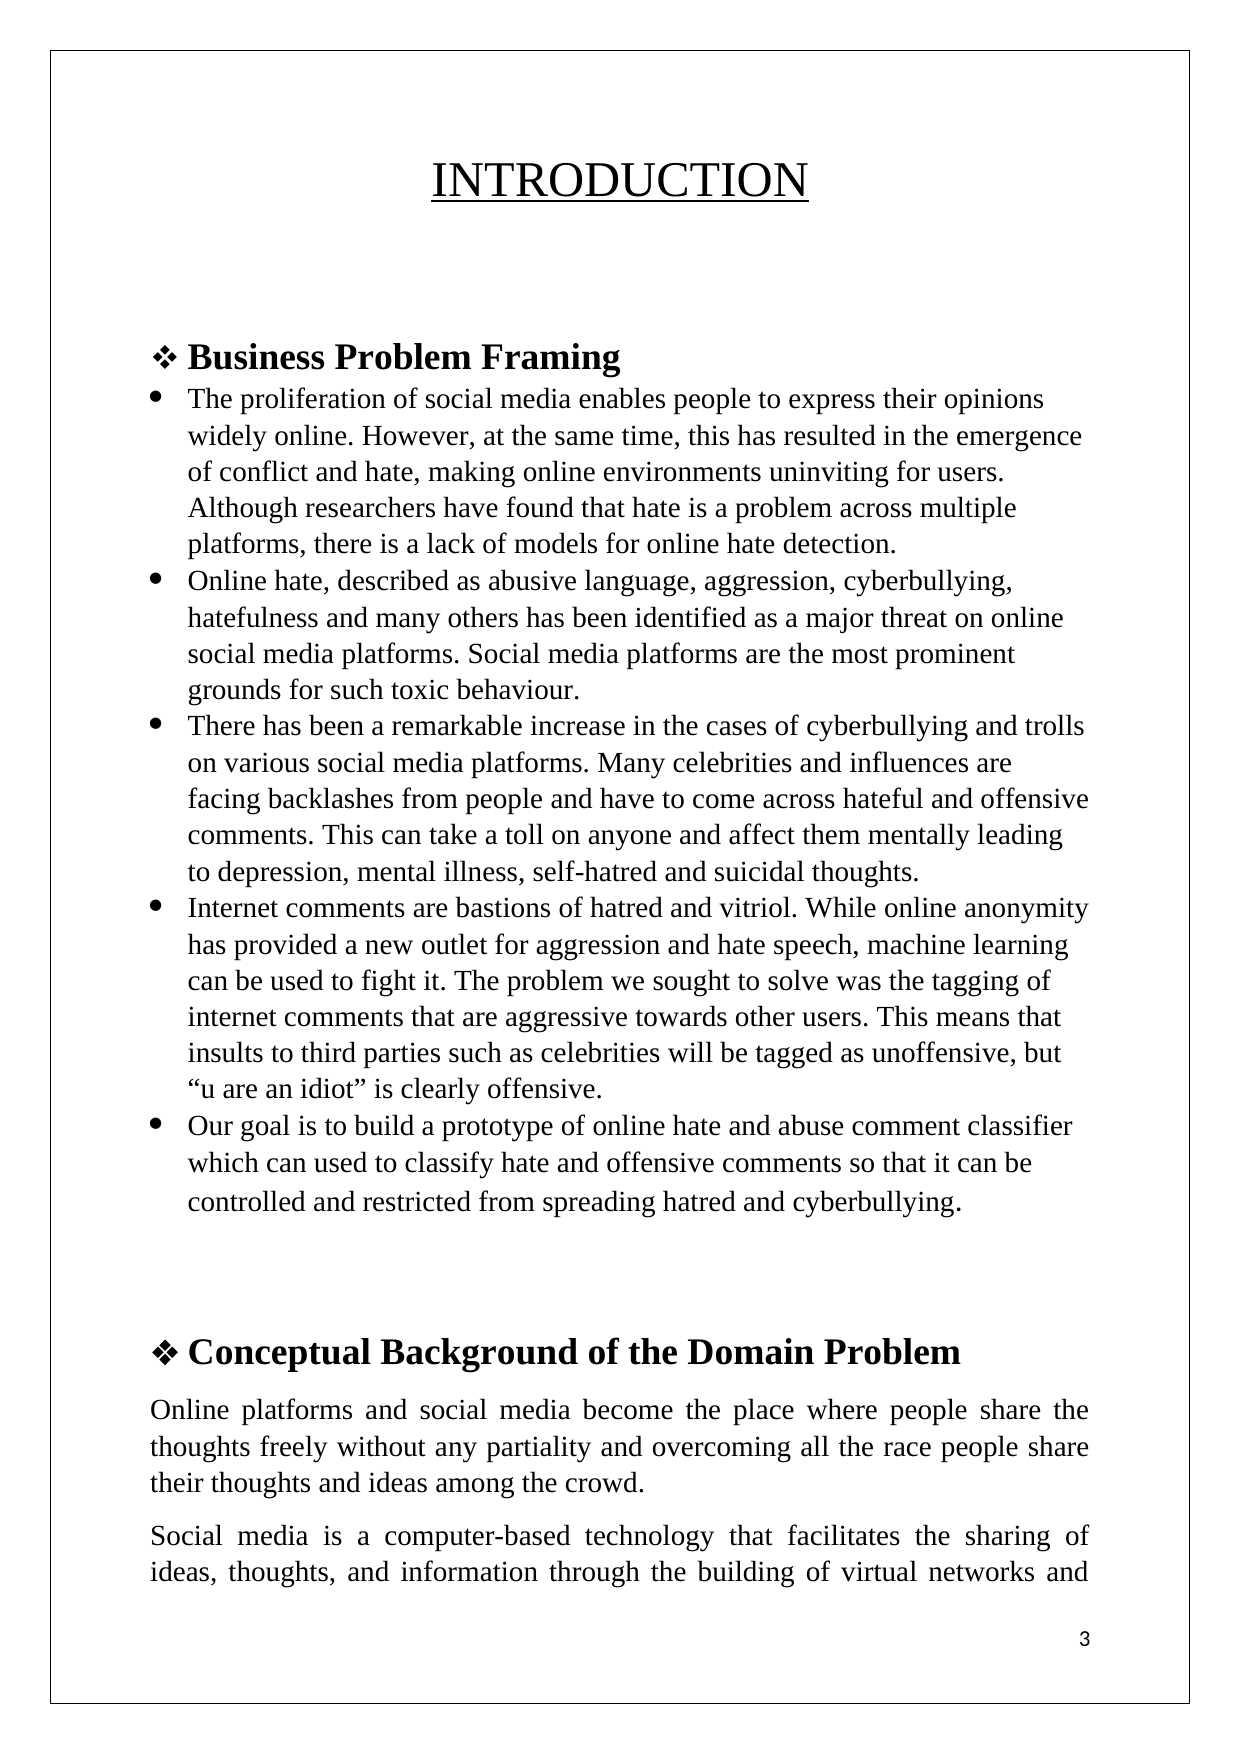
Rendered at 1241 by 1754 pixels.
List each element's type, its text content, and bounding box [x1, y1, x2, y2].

list Online hate, described as abusive language, aggression, cyberbullying, hatefulness and many others has been identified as a major threat on online social media platforms. Social media platforms are the most prominent grounds for such toxic behaviour. [150, 563, 1090, 706]
text Online platforms and social media become the place where people share the thoughts freely without any partiality and overcoming all the race people share their thoughts and ideas among the crowd. [150, 1392, 1090, 1498]
list Conceptual Background of the Domain Problem [150, 1329, 1090, 1372]
list Internet comments are bastions of hatred and vitriol. While online anonymity has provided a new outlet for aggression and hate speech, machine learning can be used to fight it. The problem we sought to solve was the tagging of internet comments that are aggressive towards other users. This means that insults to third parties such as celebrities will be tagged as unoffensive, but “u are an idiot” is clearly offensive. [150, 890, 1090, 1105]
list Our goal is to build a prototype of online hate and abuse comment classifier which can used to classify hate and offensive comments so that it can be controlled and restricted from spreading hatred and cyberbullying. [150, 1108, 1090, 1219]
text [150, 1518, 1090, 1587]
text INTRODUCTION [150, 150, 1090, 207]
list Business Problem Framing [150, 334, 1090, 377]
list The proliferation of social media enables people to express their opinions widely online. However, at the same time, this has resulted in the emergence of conflict and hate, making online environments uninviting for users. Although researchers have found that hate is a problem across multiple platforms, there is a lack of models for online hate detection. [150, 381, 1090, 560]
list There has been a remarkable increase in the cases of cyberbullying and trolls on various social media platforms. Many celebrities and influences are facing backlashes from people and have to come across hateful and offensive comments. This can take a toll on anyone and affect them mentally leading to depression, mental illness, self-hatred and suicidal thoughts. [150, 708, 1090, 887]
